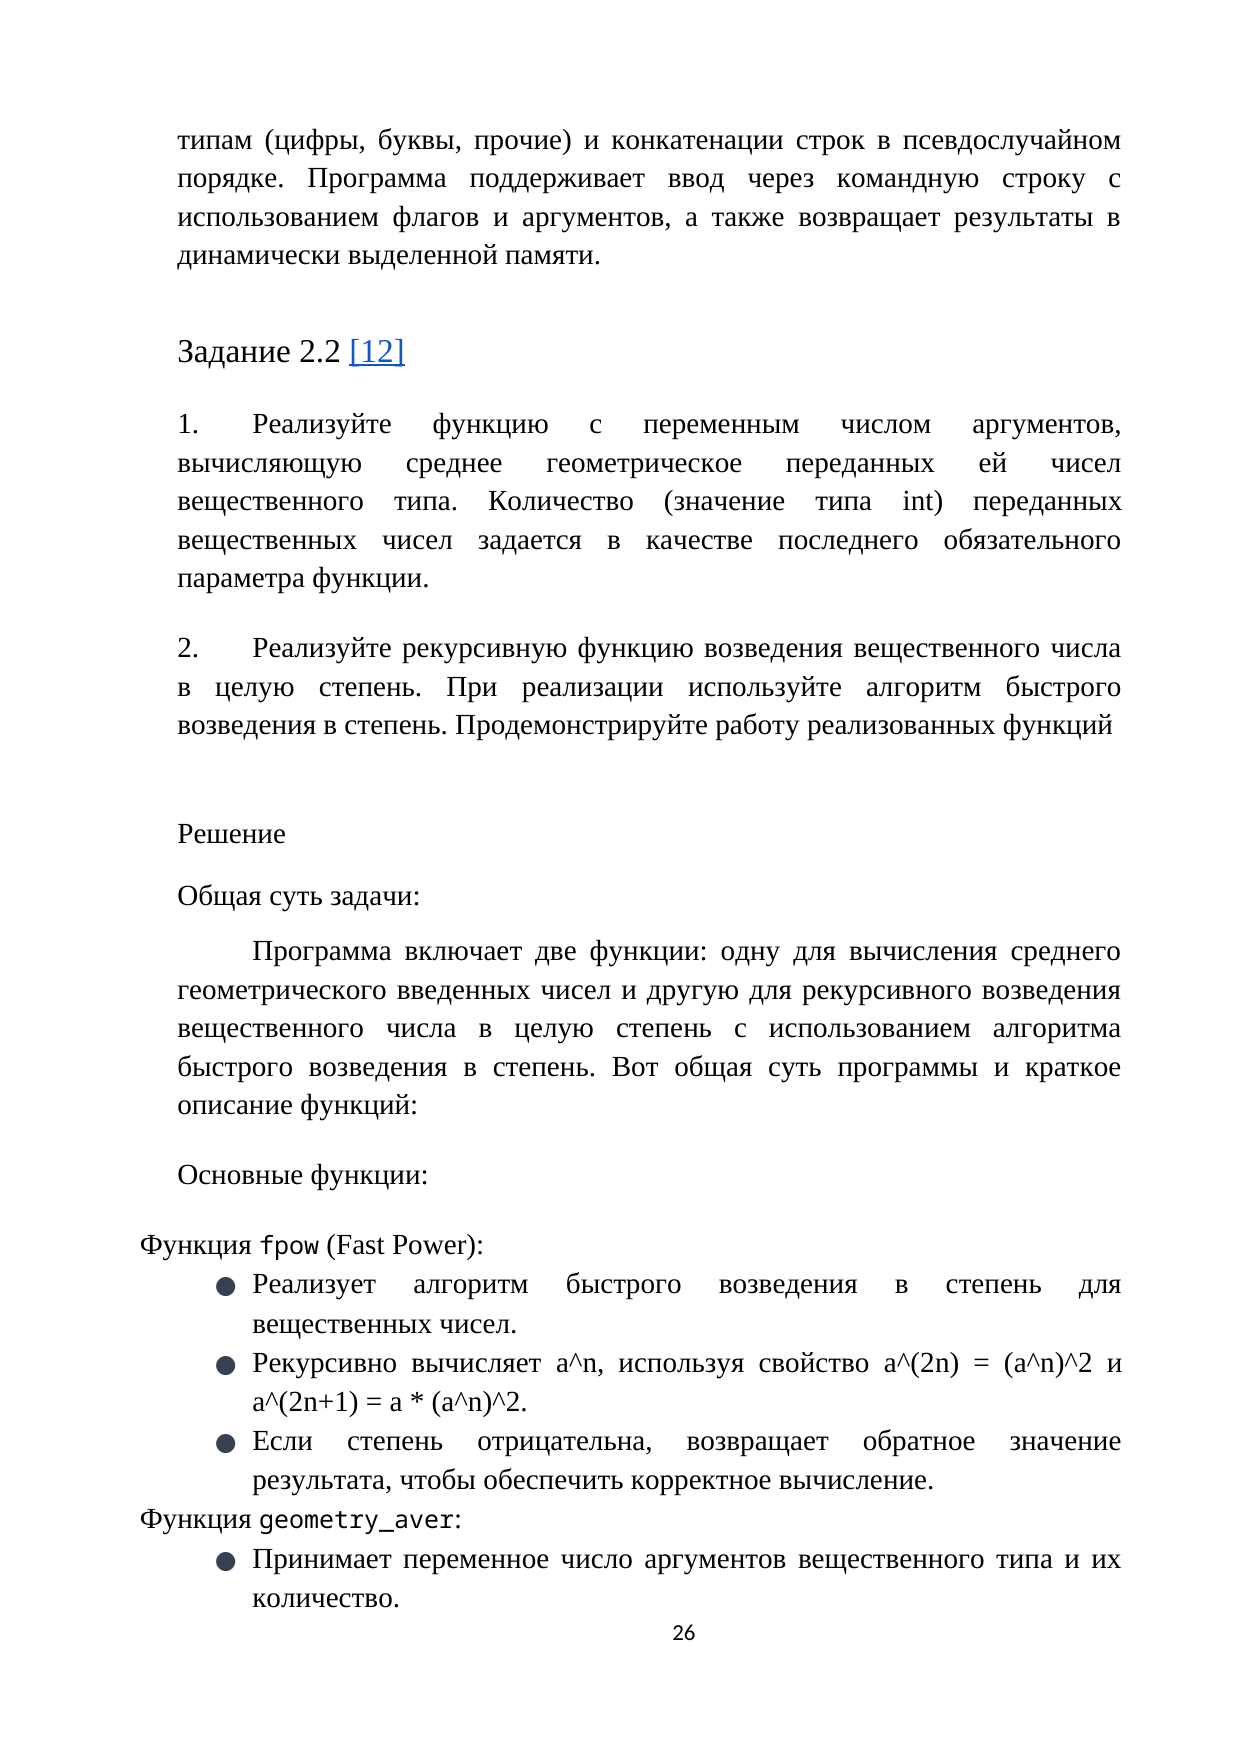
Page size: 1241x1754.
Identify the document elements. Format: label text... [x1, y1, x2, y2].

list Функция fpow (Fast Power): [139, 1227, 1122, 1262]
text 1. Реализуйте функцию с переменным числом аргументов, вычисляющую среднее геометрическое переданных ей чисел вещественного типа. Количество (значение типа int) переданных вещественных чисел задается в качестве последнего обязательного параметра функции. [177, 406, 1122, 594]
text 2. Реализуйте рекурсивную функцию возведения вещественного числа в целую степень. При реализации используйте алгоритм быстрого возведения в степень. Продемонстрируйте работу реализованных функций [177, 630, 1122, 741]
list Реализует алгоритм быстрого возведения в степень для вещественных чисел. [214, 1267, 1122, 1340]
list Рекурсивно вычисляет a^n, используя свойство a^(2n) = (a^n)^2 и a^(2n+1) = a * (a^n)^2. [214, 1345, 1122, 1418]
list Если степень отрицательна, возвращает обратное значение результата, чтобы обеспечить корректное вычисление. [214, 1423, 1122, 1496]
subtitle Решение [177, 816, 1122, 849]
text Программа включает две функции: одну для вычисления среднего геометрического введенных чисел и другую для рекурсивного возведения вещественного числа в целую степень с использованием алгоритма быстрого возведения в степень. Вот общая суть программы и краткое описание функций: [177, 933, 1122, 1121]
subtitle Общая суть задачи: [177, 878, 1122, 912]
subtitle Задание 2.2 [12] [177, 331, 1122, 369]
list Принимает переменное число аргументов вещественного типа и их количество. [214, 1541, 1122, 1614]
subtitle Основные функции: [177, 1157, 1122, 1191]
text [177, 122, 1122, 271]
list Функция geometry_aver: [139, 1501, 1122, 1536]
